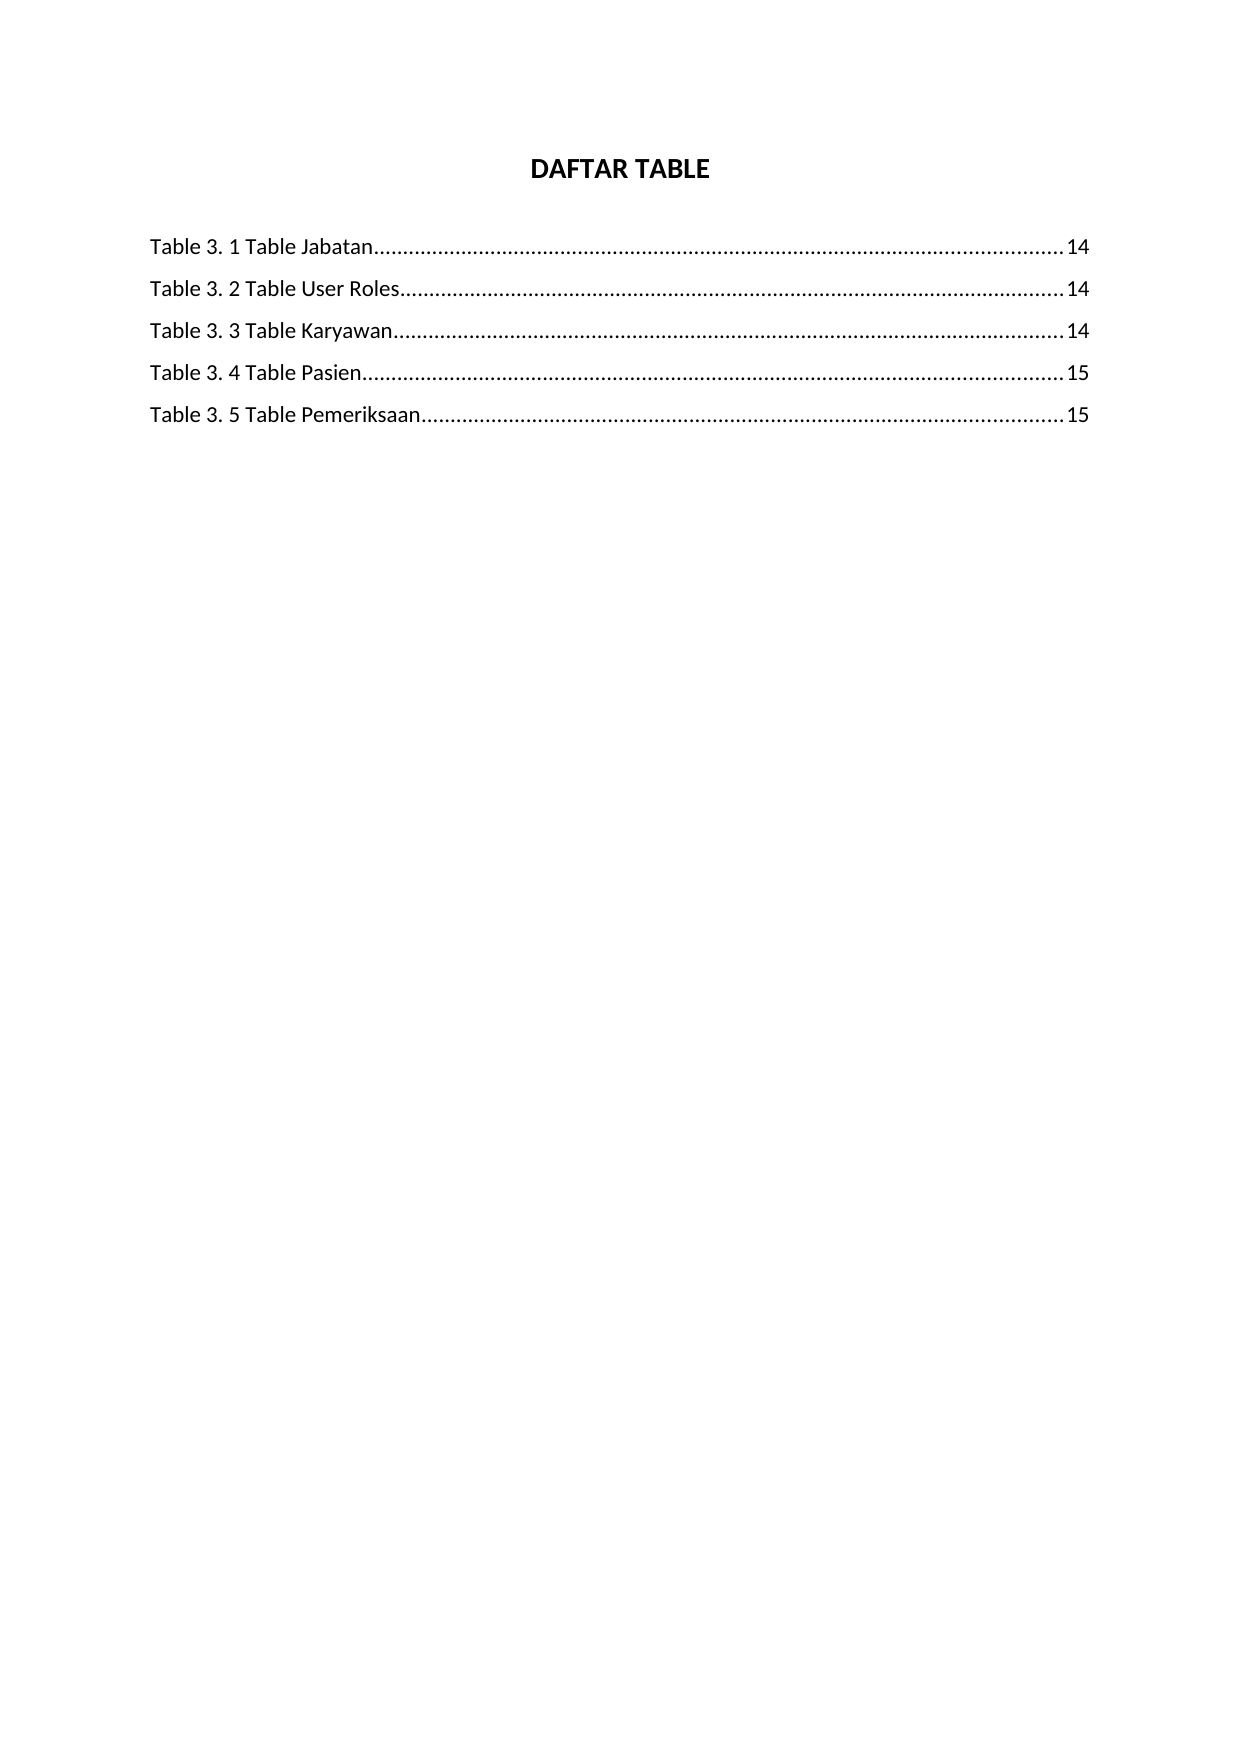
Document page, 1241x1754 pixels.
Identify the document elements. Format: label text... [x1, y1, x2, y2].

text Table 3. 4 Table Pasien 15 [150, 358, 1090, 386]
text Table 3. 2 Table User Roles 14 [150, 274, 1090, 302]
subtitle DAFTAR TABLE [150, 150, 1090, 186]
text Table 3. 5 Table Pemeriksaan 15 [150, 400, 1090, 428]
text Table 3. 1 Table Jabatan 14 [150, 232, 1090, 261]
text Table 3. 3 Table Karyawan 14 [150, 316, 1090, 344]
